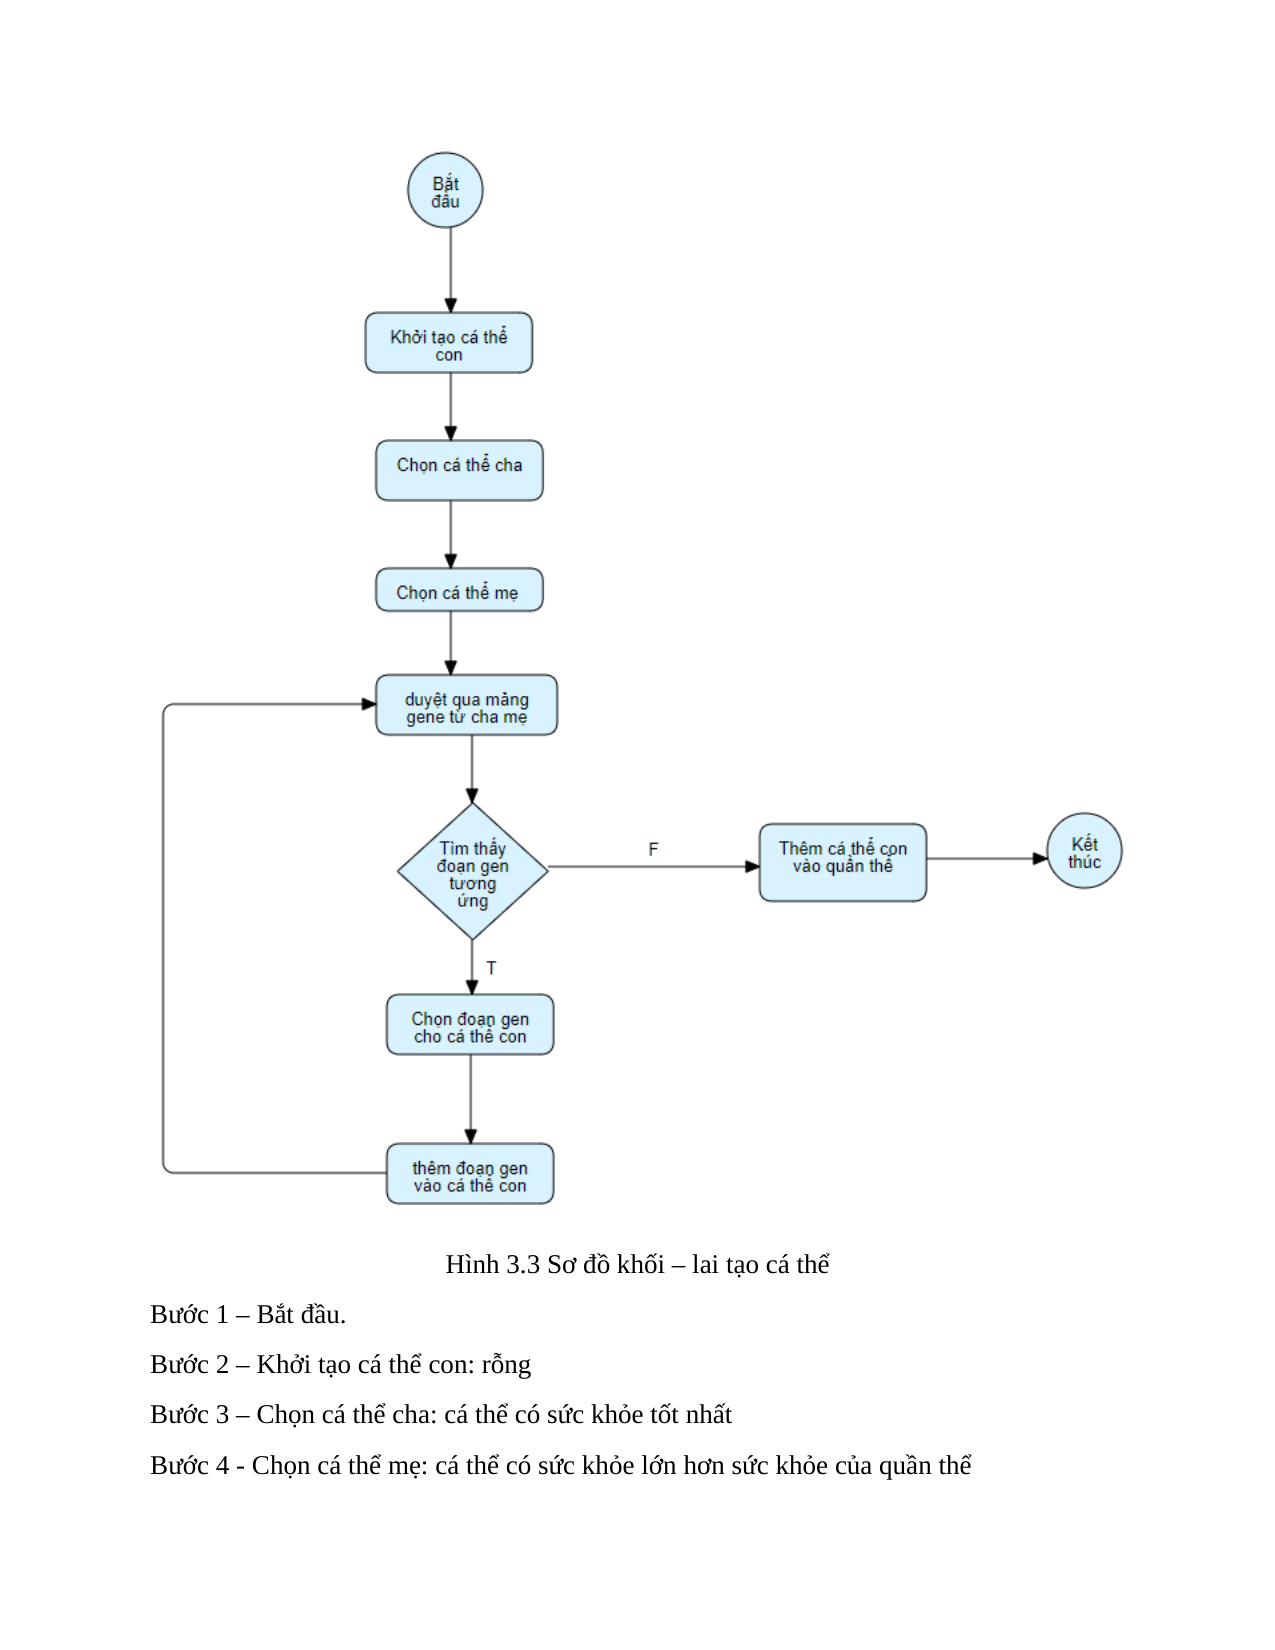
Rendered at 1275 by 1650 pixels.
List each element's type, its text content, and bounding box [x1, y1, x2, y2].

text Bước 1 – Bắt đầu. [150, 1298, 1125, 1329]
text Bước 2 – Khởi tạo cá thể con: rỗng [150, 1348, 1125, 1379]
text Bước 4 - Chọn cá thể mẹ: cá thể có sức khỏe lớn hơn sức khỏe của quần thể [150, 1449, 1125, 1480]
picture [150, 150, 1125, 1229]
text Bước 3 – Chọn cá thể cha: cá thể có sức khỏe tốt nhất [150, 1398, 1125, 1430]
text Hình 3.3 Sơ đồ khối – lai tạo cá thể [150, 1248, 1125, 1279]
